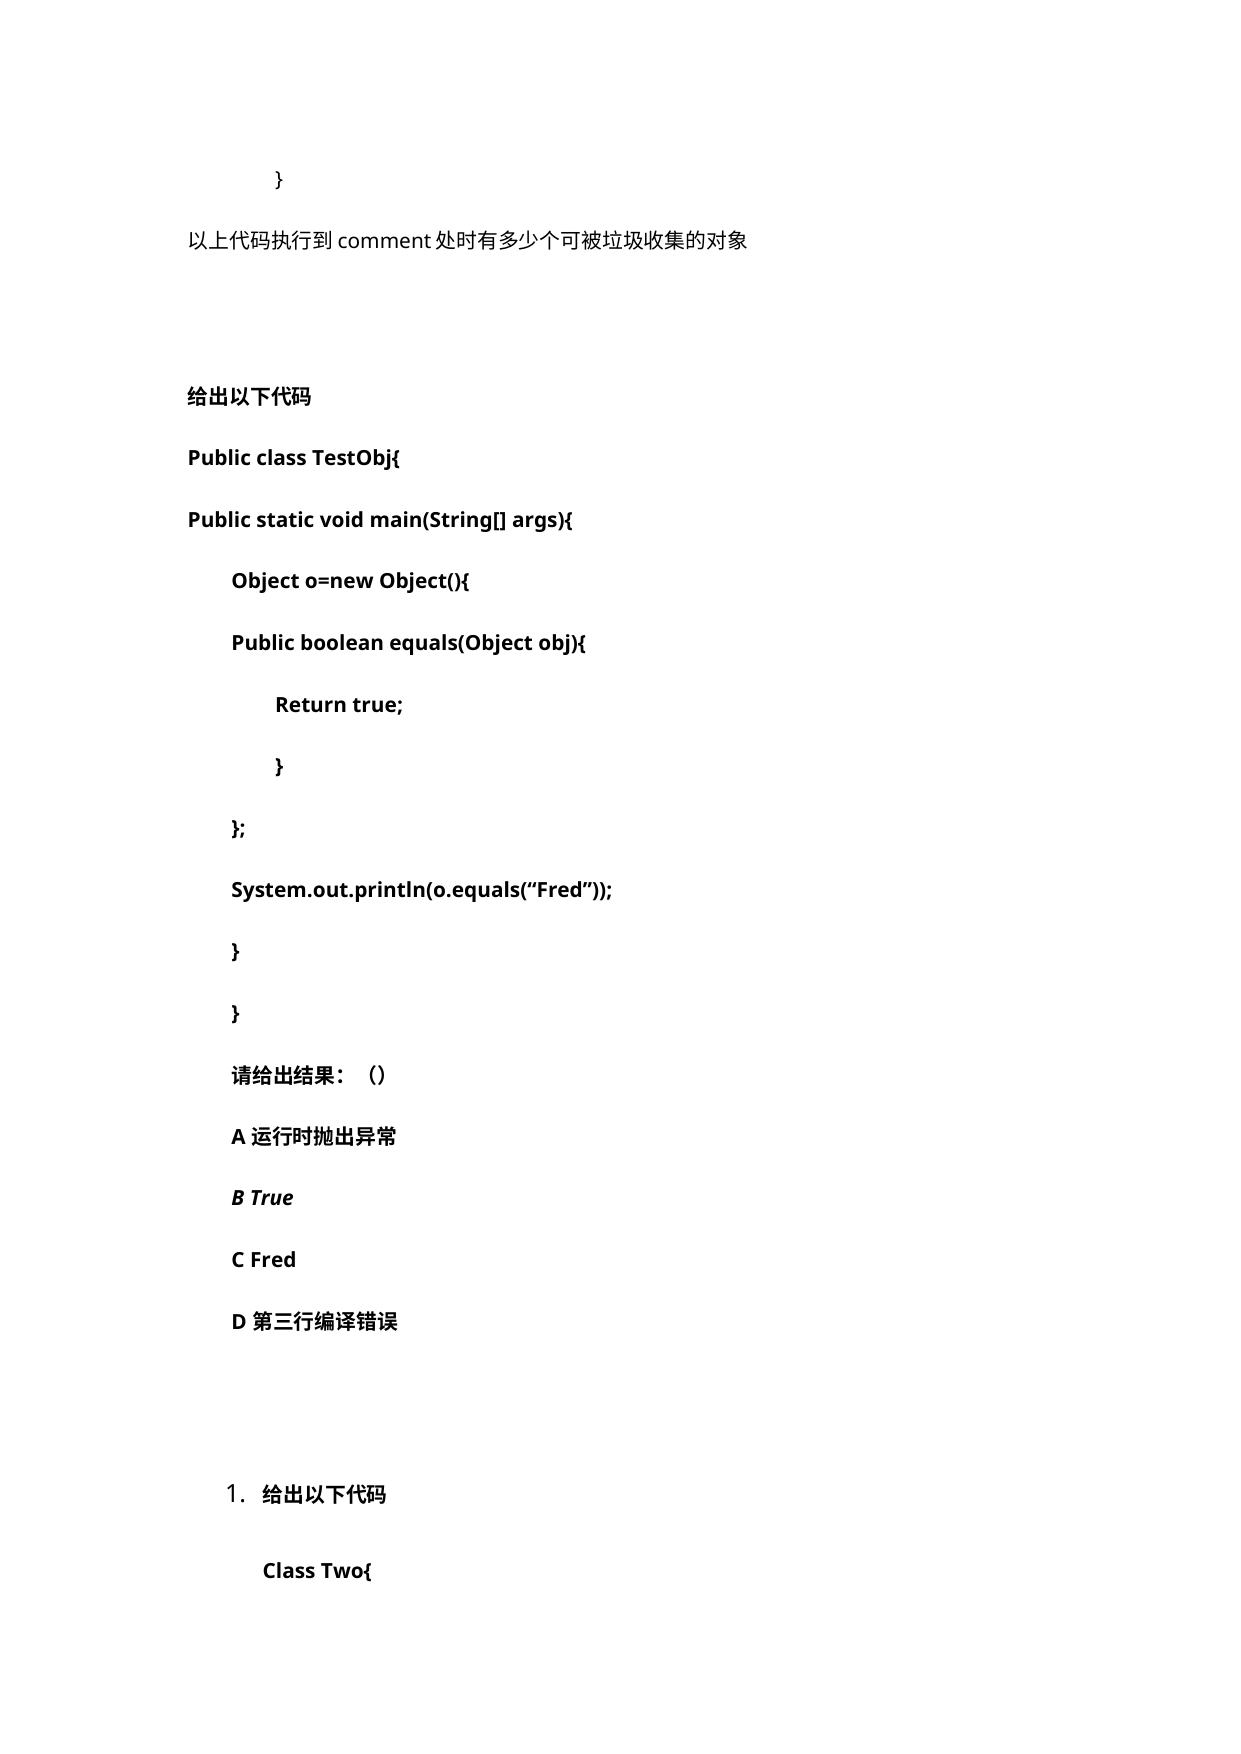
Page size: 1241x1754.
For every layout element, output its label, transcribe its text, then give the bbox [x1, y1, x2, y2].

text Public class TestObj{ [187, 441, 1053, 474]
text } [231, 996, 1053, 1029]
text B True [231, 1181, 1053, 1214]
text System.out.println(o.equals(“Fred”)); [231, 873, 1053, 905]
text Public static void main(String[] args){ [187, 503, 1053, 535]
text Public boolean equals(Object obj){ [231, 626, 1053, 659]
text Object o=new Object(){ [231, 564, 1053, 597]
list 给出以下代码 [225, 1460, 1053, 1525]
text A 运行时抛出异常 [231, 1119, 1053, 1152]
text D 第三行编译错误 [231, 1304, 1053, 1337]
text } [275, 162, 1053, 194]
text }; [231, 811, 1053, 844]
text 以上代码执行到comment处时有多少个可被垃圾收集的对象 [187, 224, 1053, 256]
text Return true; [275, 688, 1053, 720]
text C Fred [231, 1243, 1053, 1275]
text } [231, 934, 1053, 967]
text 给出以下代码 [187, 379, 1053, 412]
text Class Two{ [262, 1554, 1053, 1587]
text } [275, 749, 1053, 782]
text 请给出结果：（） [231, 1058, 1053, 1090]
